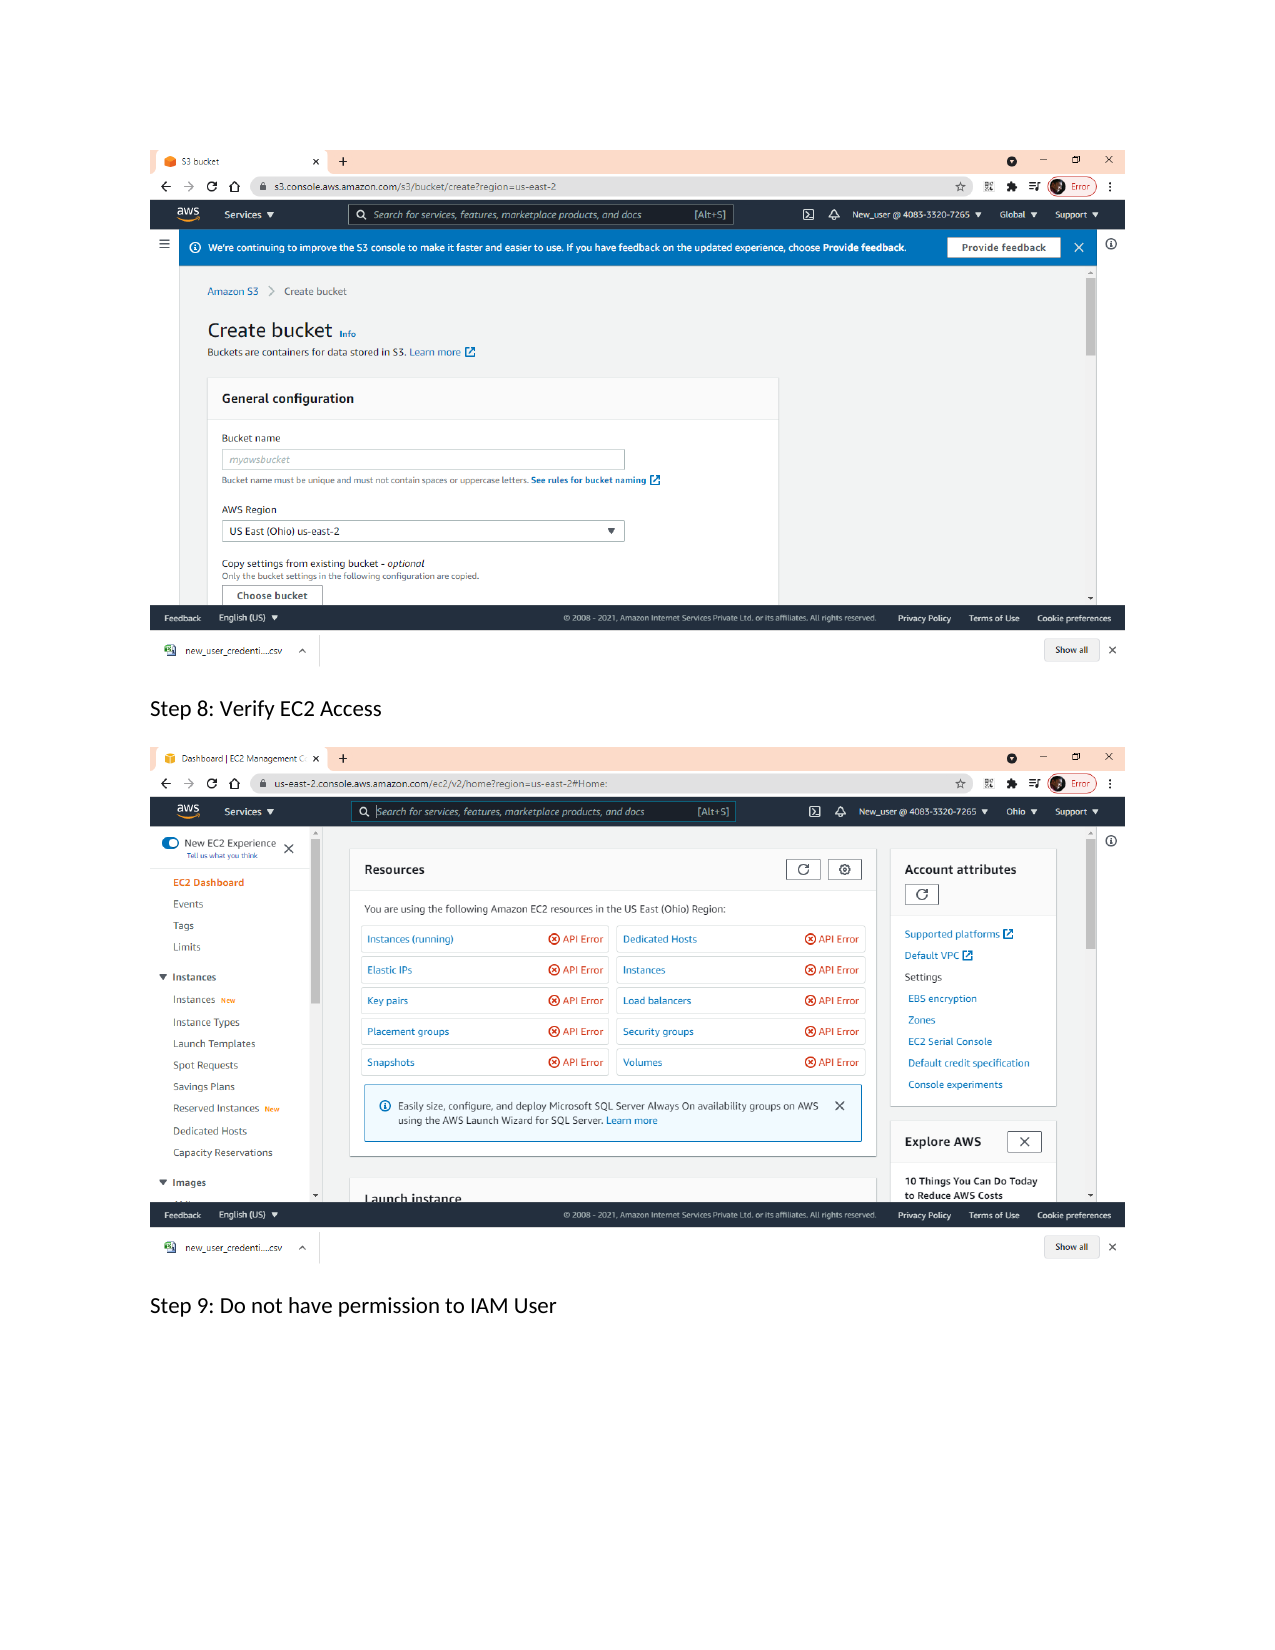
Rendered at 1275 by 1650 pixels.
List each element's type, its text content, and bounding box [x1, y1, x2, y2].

picture [150, 747, 1125, 1267]
text Step 8: Verify EC2 Access [150, 694, 1125, 722]
text Step 9: Do not have permission to IAM User [150, 1291, 1125, 1319]
picture [150, 150, 1125, 669]
